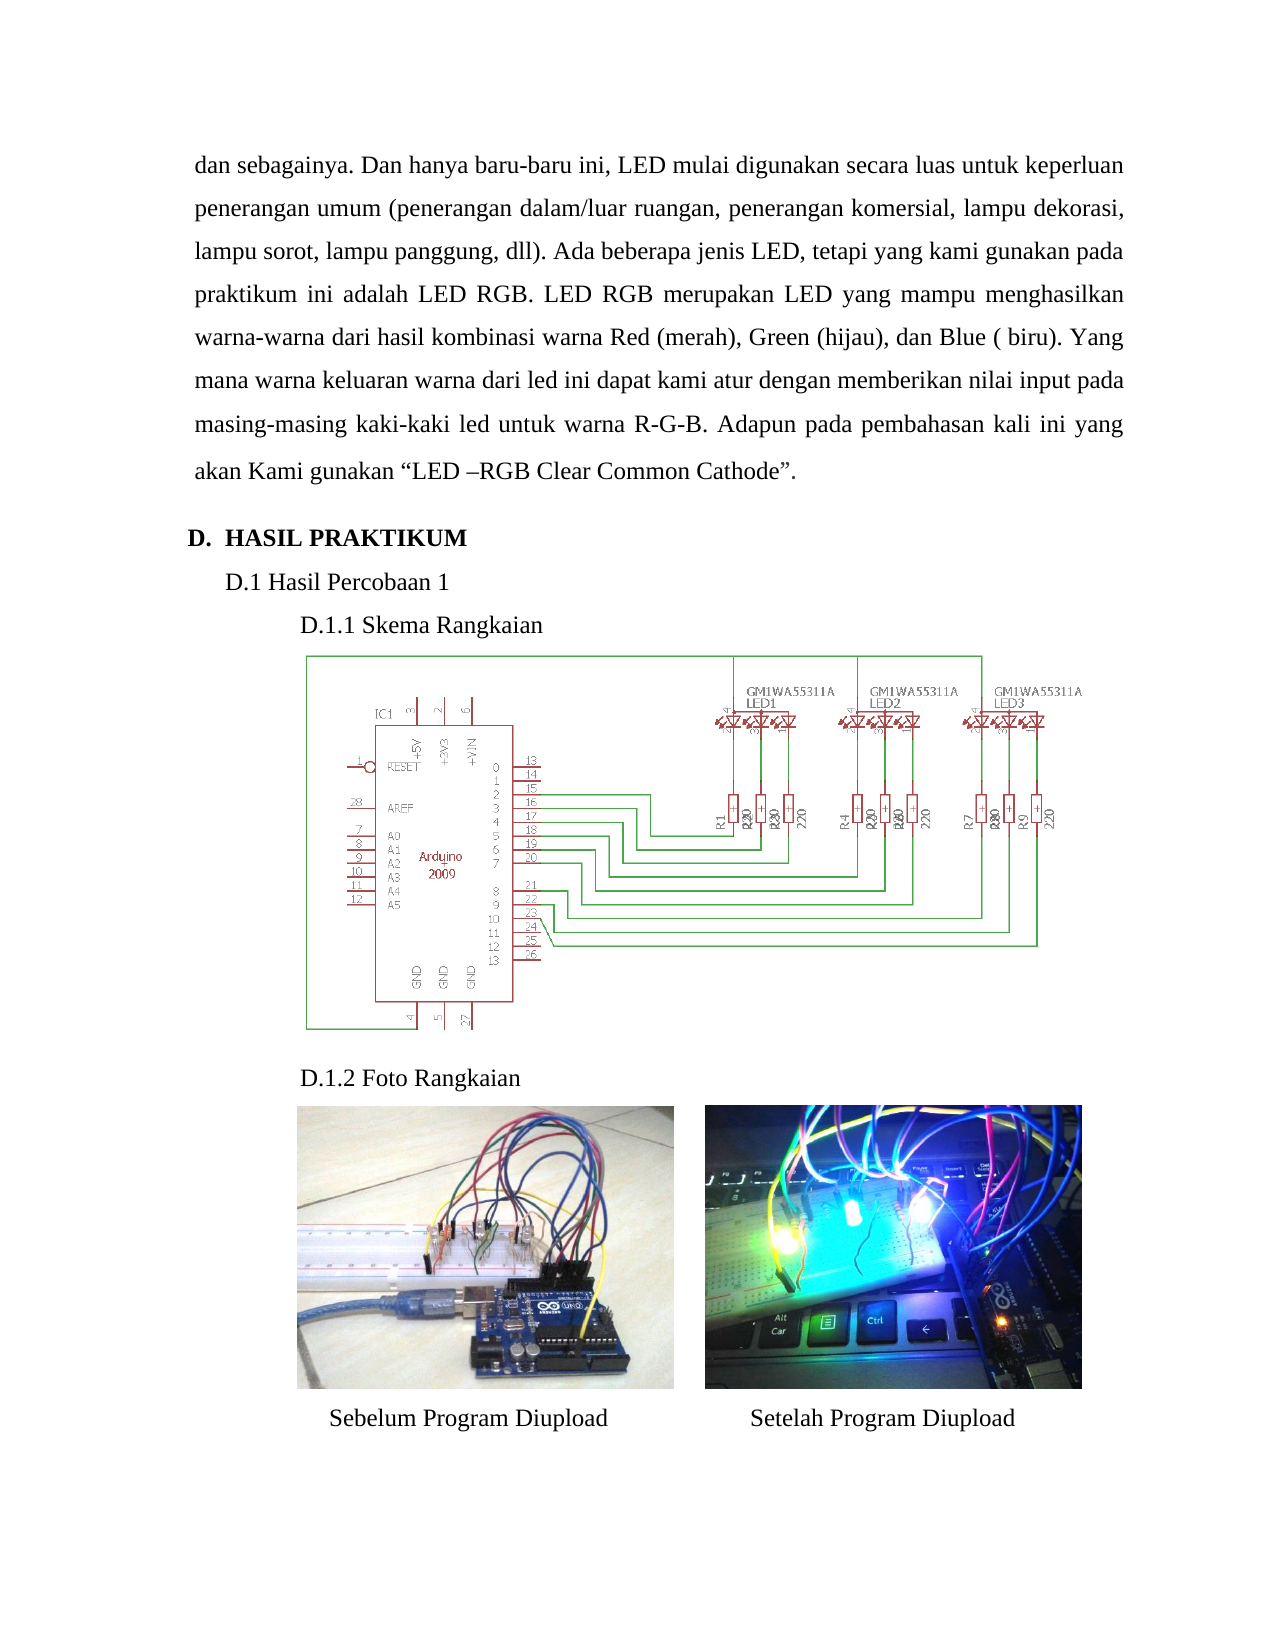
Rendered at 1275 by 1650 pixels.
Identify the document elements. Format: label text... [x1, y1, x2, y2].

picture [297, 1106, 674, 1389]
text D.1.1 Skema Rangkaian [225, 610, 1125, 638]
list HASIL PRAKTIKUM [187, 523, 1125, 552]
text Sebelum Program Diupload Setelah Program Diupload [223, 1403, 1125, 1432]
picture [705, 1105, 1082, 1389]
text D.1 Hasil Percobaan 1 [225, 567, 1125, 595]
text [194, 150, 1125, 486]
text D.1.2 Foto Rangkaian [225, 1063, 1125, 1091]
picture [300, 652, 1084, 1049]
